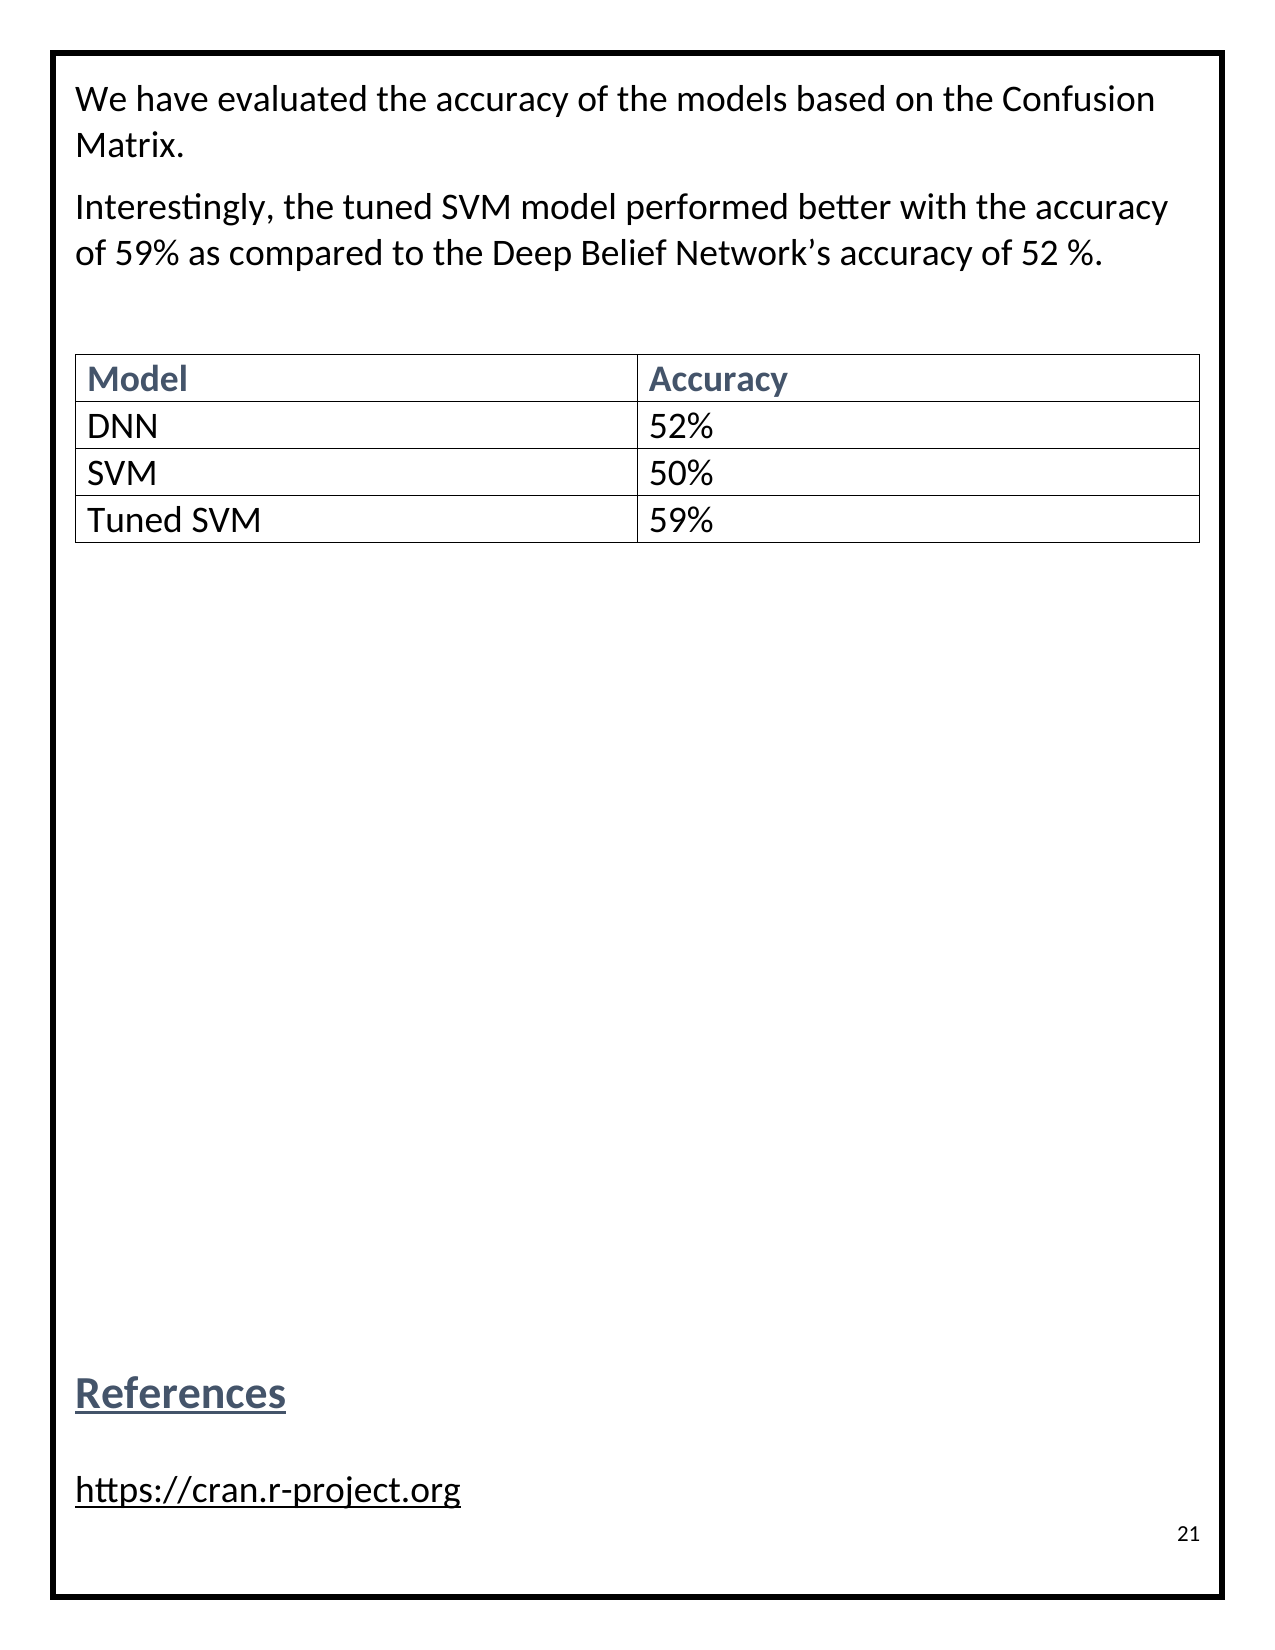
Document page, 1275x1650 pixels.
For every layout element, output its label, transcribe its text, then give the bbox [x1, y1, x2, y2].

table_header Model [76, 355, 637, 401]
table_cell SVM [76, 449, 637, 495]
text We have evaluated the accuracy of the models based on the Confusion Matrix. [75, 75, 1200, 167]
table_header Accuracy [638, 355, 1199, 401]
text Interestingly, the tuned SVM model performed better with the accuracy of 59% as compared to the Deep Belief Network’s accuracy of 52 %. [75, 183, 1200, 275]
table_cell 52% [638, 402, 1199, 448]
table_cell Tuned SVM [76, 496, 637, 542]
table_cell 50% [638, 449, 1199, 495]
table_cell DNN [76, 402, 637, 448]
subtitle References [75, 1363, 1200, 1419]
text https://cran.r-project.org [75, 1466, 1200, 1512]
table_cell 59% [638, 496, 1199, 542]
